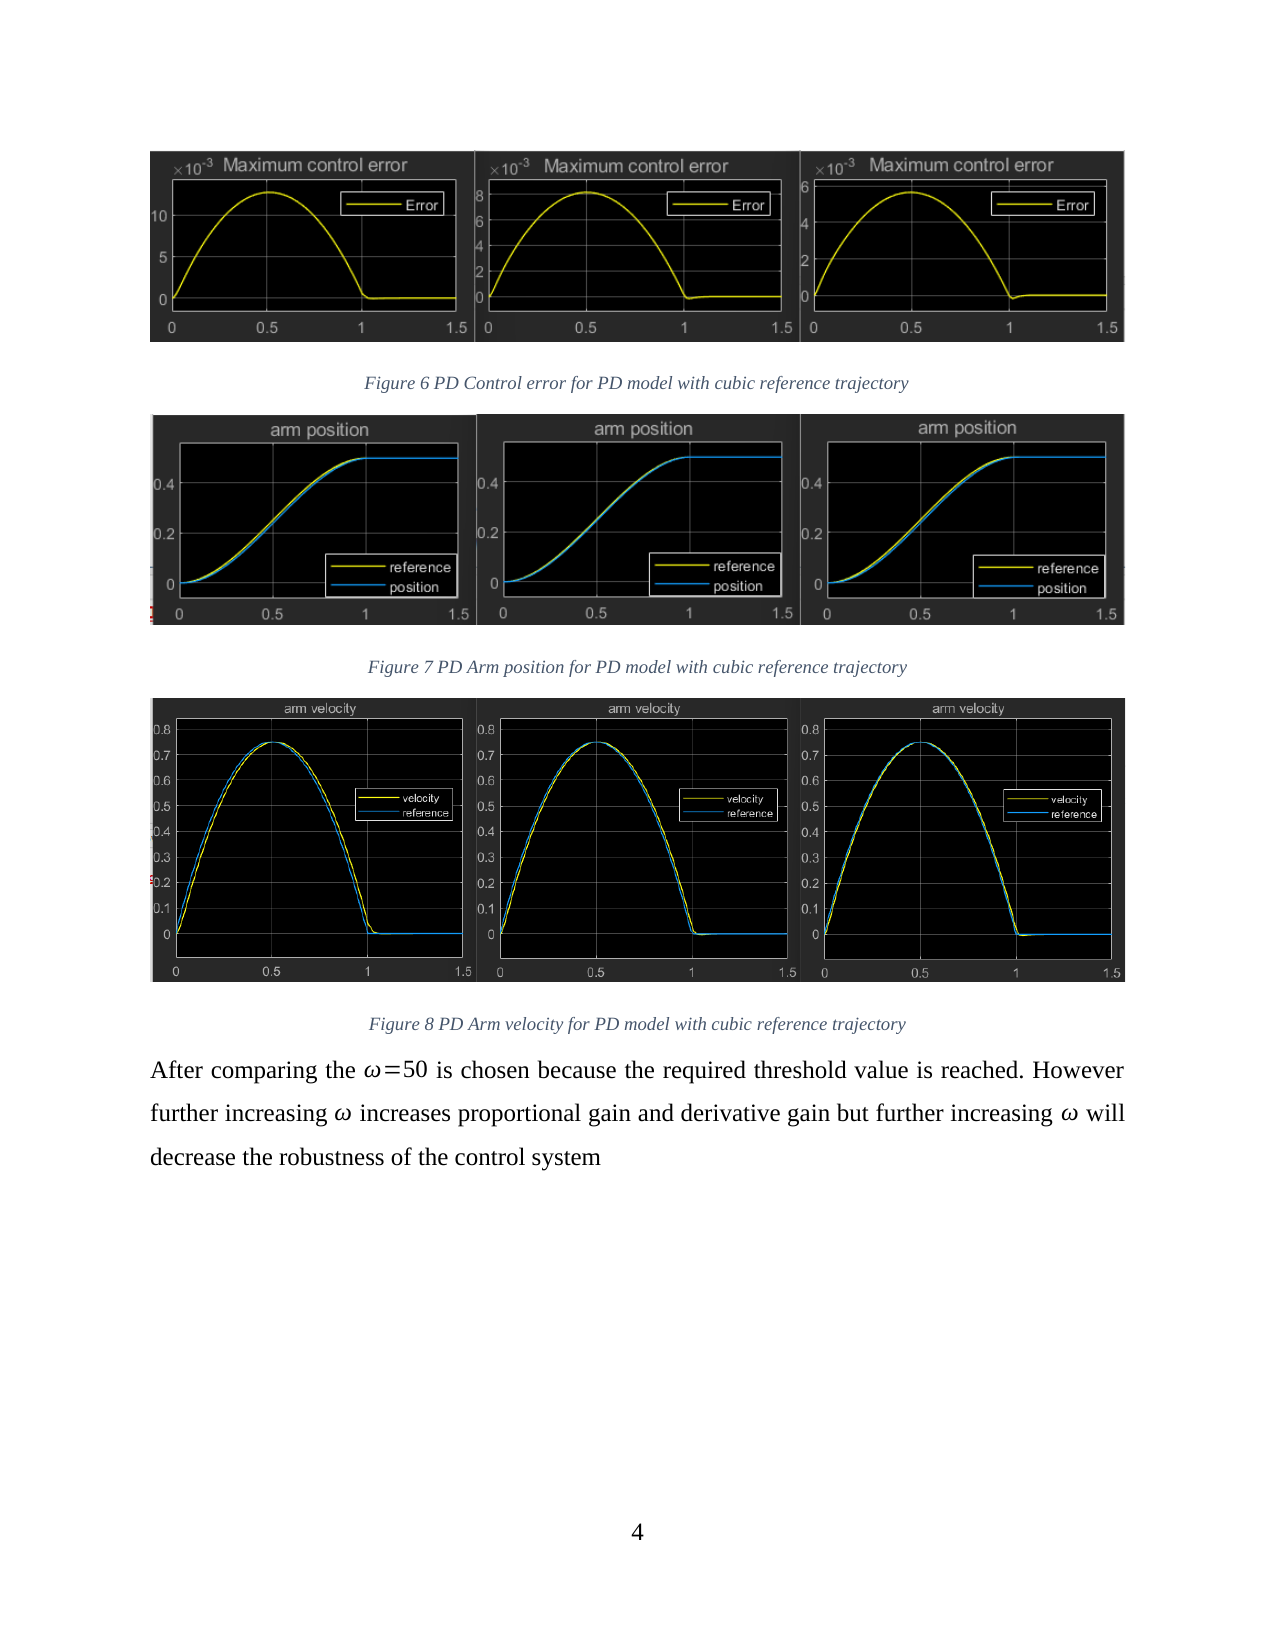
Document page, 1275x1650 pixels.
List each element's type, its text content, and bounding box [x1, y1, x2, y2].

picture [150, 698, 1125, 982]
picture [150, 150, 1125, 342]
text After comparing the is chosen because the required threshold value is reached. However further increasing increases proportional gain and derivative gain but further increasing will decrease the robustness of the control system [150, 1055, 1125, 1170]
picture [150, 414, 1125, 625]
